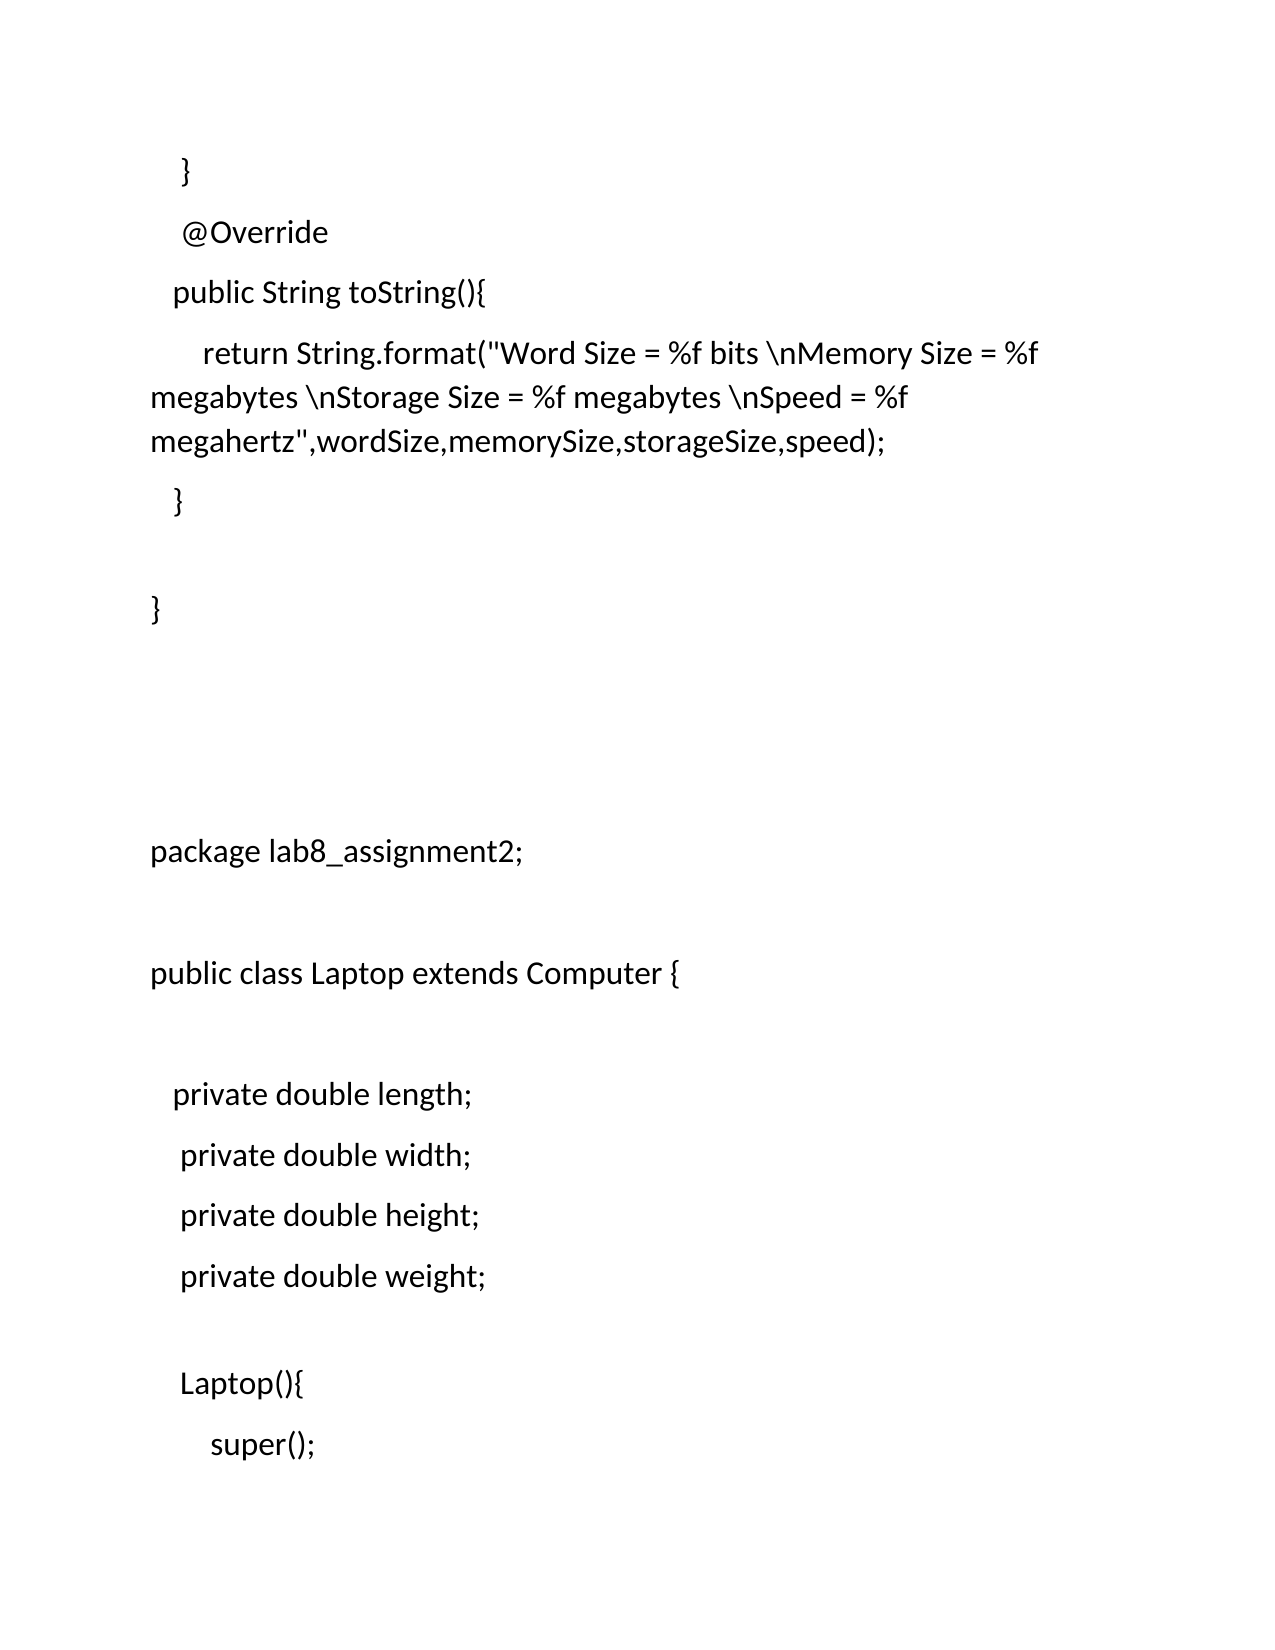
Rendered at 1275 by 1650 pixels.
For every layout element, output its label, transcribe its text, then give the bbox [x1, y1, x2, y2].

text super(); [150, 1423, 1125, 1464]
text private double weight; [150, 1255, 1125, 1296]
text } [150, 480, 1125, 521]
text public class Laptop extends Computer { [150, 952, 1125, 992]
text return String.format("Word Size = %f bits \nMemory Size = %f megabytes \nStorage Size = %f megabytes \nSpeed = %f megahertz",wordSize,memorySize,storageSize,speed); [150, 332, 1125, 461]
text public String toString(){ [150, 271, 1125, 312]
text private double width; [150, 1133, 1125, 1174]
text } [150, 150, 1125, 191]
text private double length; [150, 1073, 1125, 1114]
text Laptop(){ [150, 1362, 1125, 1403]
text @Override [150, 211, 1125, 251]
text } [150, 588, 1125, 629]
text package lab8_assignment2; [150, 830, 1125, 871]
text private double height; [150, 1194, 1125, 1235]
